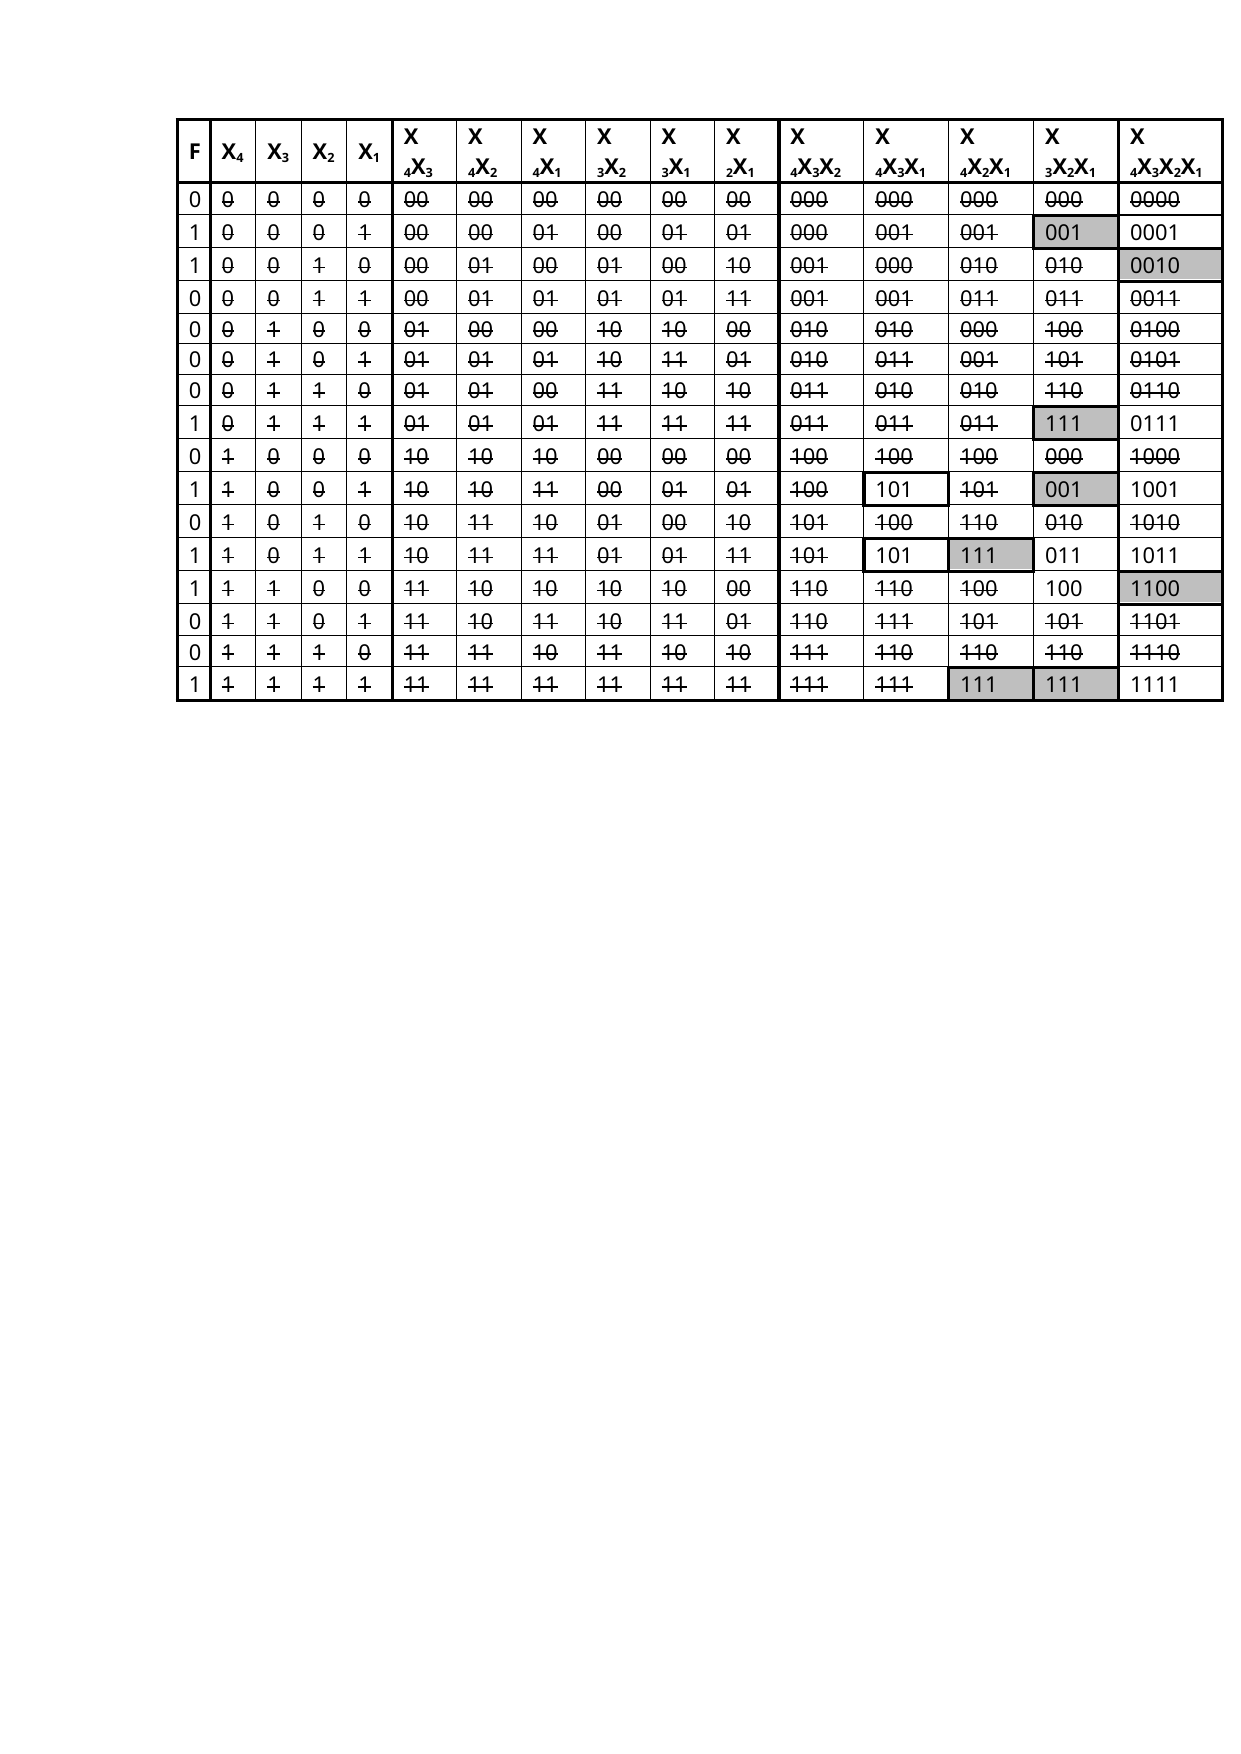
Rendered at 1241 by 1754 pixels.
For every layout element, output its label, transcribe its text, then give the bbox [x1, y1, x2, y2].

table_cell 101 [950, 472, 1032, 504]
table_cell 10 [457, 472, 521, 504]
table_cell 0010 [1120, 250, 1221, 279]
table_cell 1 [179, 215, 209, 247]
table_cell 1010 [1120, 505, 1221, 537]
table_cell 00 [586, 184, 650, 214]
table_cell 000 [1034, 441, 1117, 471]
table_cell 1001 [1120, 472, 1221, 504]
table_cell 1 [212, 571, 255, 602]
table_cell 11 [394, 667, 456, 699]
table_cell 01 [715, 344, 777, 374]
table_cell 0 [302, 184, 346, 214]
table_cell 1 [302, 505, 346, 537]
table_cell 1 [302, 538, 346, 569]
table_cell 0 [212, 215, 255, 247]
table_cell 01 [457, 248, 521, 279]
table_cell 01 [586, 505, 650, 537]
table_cell 01 [457, 406, 521, 438]
table_cell 01 [586, 248, 650, 279]
table_cell 00 [715, 184, 777, 214]
table_cell 1 [256, 571, 301, 602]
table_cell 11 [522, 538, 585, 569]
table_cell 1 [179, 538, 209, 569]
table_cell 01 [715, 215, 777, 247]
table_cell 00 [394, 281, 456, 312]
table_cell 011 [781, 406, 863, 438]
table_cell 101 [1034, 604, 1117, 635]
table_cell 1 [179, 472, 209, 504]
table_cell 1 [347, 344, 391, 374]
table_cell 01 [651, 281, 714, 312]
table_cell 1011 [1120, 538, 1221, 569]
table_cell 001 [1035, 217, 1117, 247]
table_cell 01 [457, 344, 521, 374]
table_cell 10 [586, 344, 650, 374]
table_cell 0 [212, 248, 255, 279]
table_cell 111 [1035, 408, 1117, 438]
table_cell 11 [715, 538, 777, 569]
table_cell 01 [586, 538, 650, 569]
table_cell 0 [212, 281, 255, 312]
table_cell 01 [394, 406, 456, 438]
table_header X4X3X2 [781, 121, 863, 181]
table_cell 10 [522, 439, 585, 471]
table_cell 10 [715, 248, 777, 279]
table_cell 10 [586, 571, 650, 602]
table_cell 1 [302, 406, 346, 438]
table_cell 0 [179, 184, 209, 214]
table_cell 111 [781, 667, 863, 699]
table_cell 00 [651, 439, 714, 471]
table_cell 0 [212, 184, 255, 214]
table_cell 000 [781, 184, 863, 214]
table_header X4X3X1 [864, 121, 948, 181]
table_cell 001 [864, 215, 948, 247]
table_cell 01 [651, 215, 714, 247]
table_cell 100 [949, 573, 1033, 602]
table_header X1 [347, 121, 391, 181]
table_header X3 [256, 121, 301, 181]
table_cell 0011 [1120, 283, 1221, 312]
table_cell 1 [256, 667, 301, 699]
table_cell 0 [302, 314, 346, 343]
table_cell 10 [651, 636, 714, 666]
table_header X3X2X1 [1034, 121, 1117, 181]
table_header X4X2 [457, 121, 521, 181]
table_header X2 [302, 121, 346, 181]
table_cell 101 [949, 604, 1033, 635]
table_cell 0 [179, 281, 209, 312]
table_cell 00 [457, 314, 521, 343]
table_cell 1 [347, 215, 391, 247]
table_cell 00 [651, 184, 714, 214]
table_cell 0 [302, 571, 346, 602]
table_cell 0 [256, 472, 301, 504]
table_cell 1 [256, 406, 301, 438]
table_cell 0 [302, 439, 346, 471]
table_cell 000 [781, 215, 863, 247]
table_cell 0111 [1120, 406, 1221, 438]
table_cell 00 [457, 215, 521, 247]
table_header X4X3X2X1 [1120, 121, 1221, 181]
table_cell 10 [394, 505, 456, 537]
table_cell 001 [864, 281, 948, 312]
table_cell 1 [212, 538, 255, 569]
table_cell 1 [302, 667, 346, 699]
table_cell 111 [950, 669, 1032, 699]
table_cell 00 [715, 314, 777, 343]
table_cell 00 [715, 571, 777, 602]
table_cell 10 [651, 314, 714, 343]
table_cell 1110 [1120, 636, 1221, 666]
table_cell 111 [1035, 669, 1117, 699]
table_cell 00 [522, 314, 585, 343]
table_cell 011 [864, 344, 948, 374]
table_cell 0110 [1120, 375, 1221, 405]
table_cell 01 [394, 314, 456, 343]
table_cell 11 [651, 604, 714, 635]
table_cell 01 [394, 344, 456, 374]
table_cell 11 [522, 604, 585, 635]
table_cell 1 [302, 375, 346, 405]
table_cell 1 [302, 248, 346, 279]
table_cell 10 [394, 472, 456, 504]
table_cell 011 [949, 281, 1033, 312]
table_cell 0 [179, 636, 209, 666]
table_cell 100 [864, 507, 948, 537]
table_cell 11 [715, 406, 777, 438]
table_cell 1111 [1120, 667, 1221, 699]
table_cell 00 [586, 215, 650, 247]
table_cell 1101 [1120, 606, 1221, 635]
table_cell 010 [781, 314, 863, 343]
table_cell 0001 [1120, 216, 1221, 247]
table_cell 01 [586, 281, 650, 312]
table_cell 00 [394, 184, 456, 214]
table_cell 1 [256, 344, 301, 374]
table_cell 10 [715, 375, 777, 405]
table_cell 0 [179, 604, 209, 635]
table_cell 0 [179, 439, 209, 471]
table_cell 0 [212, 344, 255, 374]
table_cell 011 [1035, 538, 1117, 569]
table_cell 0000 [1120, 184, 1221, 214]
table_cell 0 [347, 571, 391, 602]
table_cell 1 [302, 281, 346, 312]
table_cell 0 [256, 538, 301, 569]
table_header X3X2 [586, 121, 650, 181]
table_cell 00 [522, 375, 585, 405]
table_cell 010 [864, 375, 948, 405]
table_cell 11 [457, 538, 521, 569]
table_cell 01 [522, 215, 585, 247]
table_cell 11 [586, 636, 650, 666]
table_cell 111 [781, 636, 863, 666]
table_cell 101 [781, 505, 863, 537]
table_cell 101 [781, 538, 862, 569]
table_cell 011 [949, 406, 1032, 438]
table_cell 1 [347, 281, 391, 312]
table_cell 10 [715, 505, 777, 537]
table_cell 00 [457, 184, 521, 214]
table_cell 010 [864, 314, 948, 343]
table_cell 0 [302, 215, 346, 247]
table_cell 011 [864, 406, 948, 438]
table_cell 110 [1034, 636, 1117, 666]
table_cell 110 [781, 604, 863, 635]
table_cell 00 [586, 439, 650, 471]
table_header X4X3 [394, 121, 456, 181]
table_cell 110 [949, 636, 1033, 666]
table_cell 01 [457, 281, 521, 312]
table_cell 110 [864, 573, 948, 602]
table_cell 10 [457, 439, 521, 471]
table_cell 1 [212, 505, 255, 537]
table_cell 100 [864, 439, 948, 471]
table_cell 0 [347, 439, 391, 471]
table_cell 10 [522, 505, 585, 537]
table_cell 101 [866, 474, 947, 504]
table_cell 0100 [1120, 314, 1221, 343]
table_cell 10 [586, 604, 650, 635]
table_cell 1 [256, 636, 301, 666]
table_cell 0 [347, 314, 391, 343]
table_cell 11 [522, 472, 585, 504]
table_cell 01 [651, 538, 714, 569]
table_cell 1 [347, 604, 391, 635]
table_cell 1 [212, 636, 255, 666]
table_cell 10 [522, 636, 585, 666]
table_cell 111 [950, 540, 1032, 569]
table_cell 1 [212, 604, 255, 635]
table_cell 11 [522, 667, 585, 699]
table_cell 110 [1034, 375, 1117, 405]
table_cell 10 [586, 314, 650, 343]
table_cell 000 [1034, 184, 1117, 214]
table_cell 001 [781, 281, 863, 312]
table_cell 1 [212, 667, 255, 699]
table_header X3X1 [651, 121, 714, 181]
table_cell 11 [715, 667, 777, 699]
table_cell 00 [651, 505, 714, 537]
table_cell 11 [457, 667, 521, 699]
table_cell 00 [522, 248, 585, 279]
table_cell 01 [715, 604, 777, 635]
table_cell 011 [1034, 281, 1117, 312]
table_cell 0 [256, 439, 301, 471]
table_cell 110 [864, 636, 948, 666]
table_cell 0 [302, 472, 346, 504]
table_cell 10 [651, 375, 714, 405]
table_cell 1100 [1120, 573, 1221, 602]
table_cell 010 [949, 375, 1033, 405]
table_header X4 [212, 121, 255, 181]
table_cell 110 [949, 505, 1033, 537]
table_cell 1 [212, 439, 255, 471]
table_cell 1 [179, 571, 209, 602]
table_cell 11 [586, 406, 650, 438]
table_cell 0 [179, 375, 209, 405]
table_cell 1 [179, 248, 209, 279]
table_cell 11 [715, 281, 777, 312]
table_cell 001 [949, 344, 1033, 374]
table_cell 0 [256, 184, 301, 214]
table_cell 0101 [1120, 344, 1221, 374]
table_cell 11 [394, 604, 456, 635]
table_cell 10 [715, 636, 777, 666]
table_cell 1 [179, 406, 209, 438]
table_cell 1 [347, 667, 391, 699]
table_cell 11 [651, 344, 714, 374]
table_cell 11 [651, 406, 714, 438]
table_cell 0 [179, 344, 209, 374]
table_cell 100 [1034, 314, 1117, 343]
table_header X4X1 [522, 121, 585, 181]
table_cell 000 [949, 184, 1033, 214]
table_cell 1 [302, 636, 346, 666]
table_cell 10 [394, 439, 456, 471]
table_cell 100 [1034, 571, 1117, 602]
table_header X4X2X1 [949, 121, 1033, 181]
table_cell 1 [347, 538, 391, 569]
table_cell 0 [256, 281, 301, 312]
table_cell 1000 [1120, 439, 1221, 471]
table_cell 0 [256, 248, 301, 279]
table_cell 110 [781, 571, 863, 602]
table_cell 10 [457, 571, 521, 602]
table_cell 0 [347, 375, 391, 405]
table_cell 100 [781, 439, 863, 471]
table_cell 01 [457, 375, 521, 405]
table_cell 10 [522, 571, 585, 602]
table_cell 11 [394, 636, 456, 666]
table_cell 0 [302, 604, 346, 635]
table_cell 00 [394, 248, 456, 279]
table_cell 0 [347, 248, 391, 279]
table_cell 111 [864, 604, 948, 635]
table_cell 100 [781, 472, 862, 504]
table_cell 1 [347, 406, 391, 438]
table_cell 1 [256, 314, 301, 343]
table_cell 0 [179, 505, 209, 537]
table_cell 001 [1035, 474, 1117, 504]
table_cell 001 [781, 248, 863, 279]
table_cell 11 [457, 636, 521, 666]
table_cell 01 [522, 281, 585, 312]
table_cell 00 [522, 184, 585, 214]
table_cell 01 [394, 375, 456, 405]
table_cell 010 [1034, 507, 1117, 537]
table_cell 10 [457, 604, 521, 635]
table_cell 10 [651, 571, 714, 602]
table_cell 11 [586, 667, 650, 699]
table_cell 00 [586, 472, 650, 504]
table_cell 01 [651, 472, 714, 504]
table_cell 100 [949, 439, 1033, 471]
table_cell 000 [949, 314, 1033, 343]
table_cell 000 [864, 184, 948, 214]
table_cell 10 [394, 538, 456, 569]
table_header F [179, 121, 209, 181]
table_cell 1 [212, 472, 255, 504]
table_cell 00 [651, 248, 714, 279]
table_cell 0 [347, 636, 391, 666]
table_cell 11 [457, 505, 521, 537]
table_cell 0 [212, 406, 255, 438]
table_cell 01 [522, 406, 585, 438]
table_cell 010 [781, 344, 863, 374]
table_cell 0 [212, 314, 255, 343]
table_cell 1 [256, 375, 301, 405]
table_cell 0 [212, 375, 255, 405]
table_cell 111 [864, 667, 947, 699]
table_cell 00 [394, 215, 456, 247]
table_cell 000 [864, 248, 948, 279]
table_cell 001 [949, 215, 1032, 247]
table_cell 0 [347, 184, 391, 214]
table_cell 101 [1034, 344, 1117, 374]
table_cell 1 [179, 667, 209, 699]
table_header X2X1 [715, 121, 777, 181]
table_cell 0 [256, 505, 301, 537]
table_cell 011 [781, 375, 863, 405]
table_cell 0 [256, 215, 301, 247]
table_cell 0 [302, 344, 346, 374]
table_cell 01 [715, 472, 777, 504]
table_cell 101 [866, 540, 947, 569]
table_cell 010 [949, 248, 1033, 279]
table_cell 1 [347, 472, 391, 504]
table_cell 0 [347, 505, 391, 537]
table_cell 11 [394, 571, 456, 602]
table_cell 1 [256, 604, 301, 635]
table_cell 010 [1034, 250, 1117, 279]
table_cell 00 [715, 439, 777, 471]
table_cell 11 [651, 667, 714, 699]
table_cell 01 [522, 344, 585, 374]
table_cell 11 [586, 375, 650, 405]
table_cell 0 [179, 314, 209, 343]
